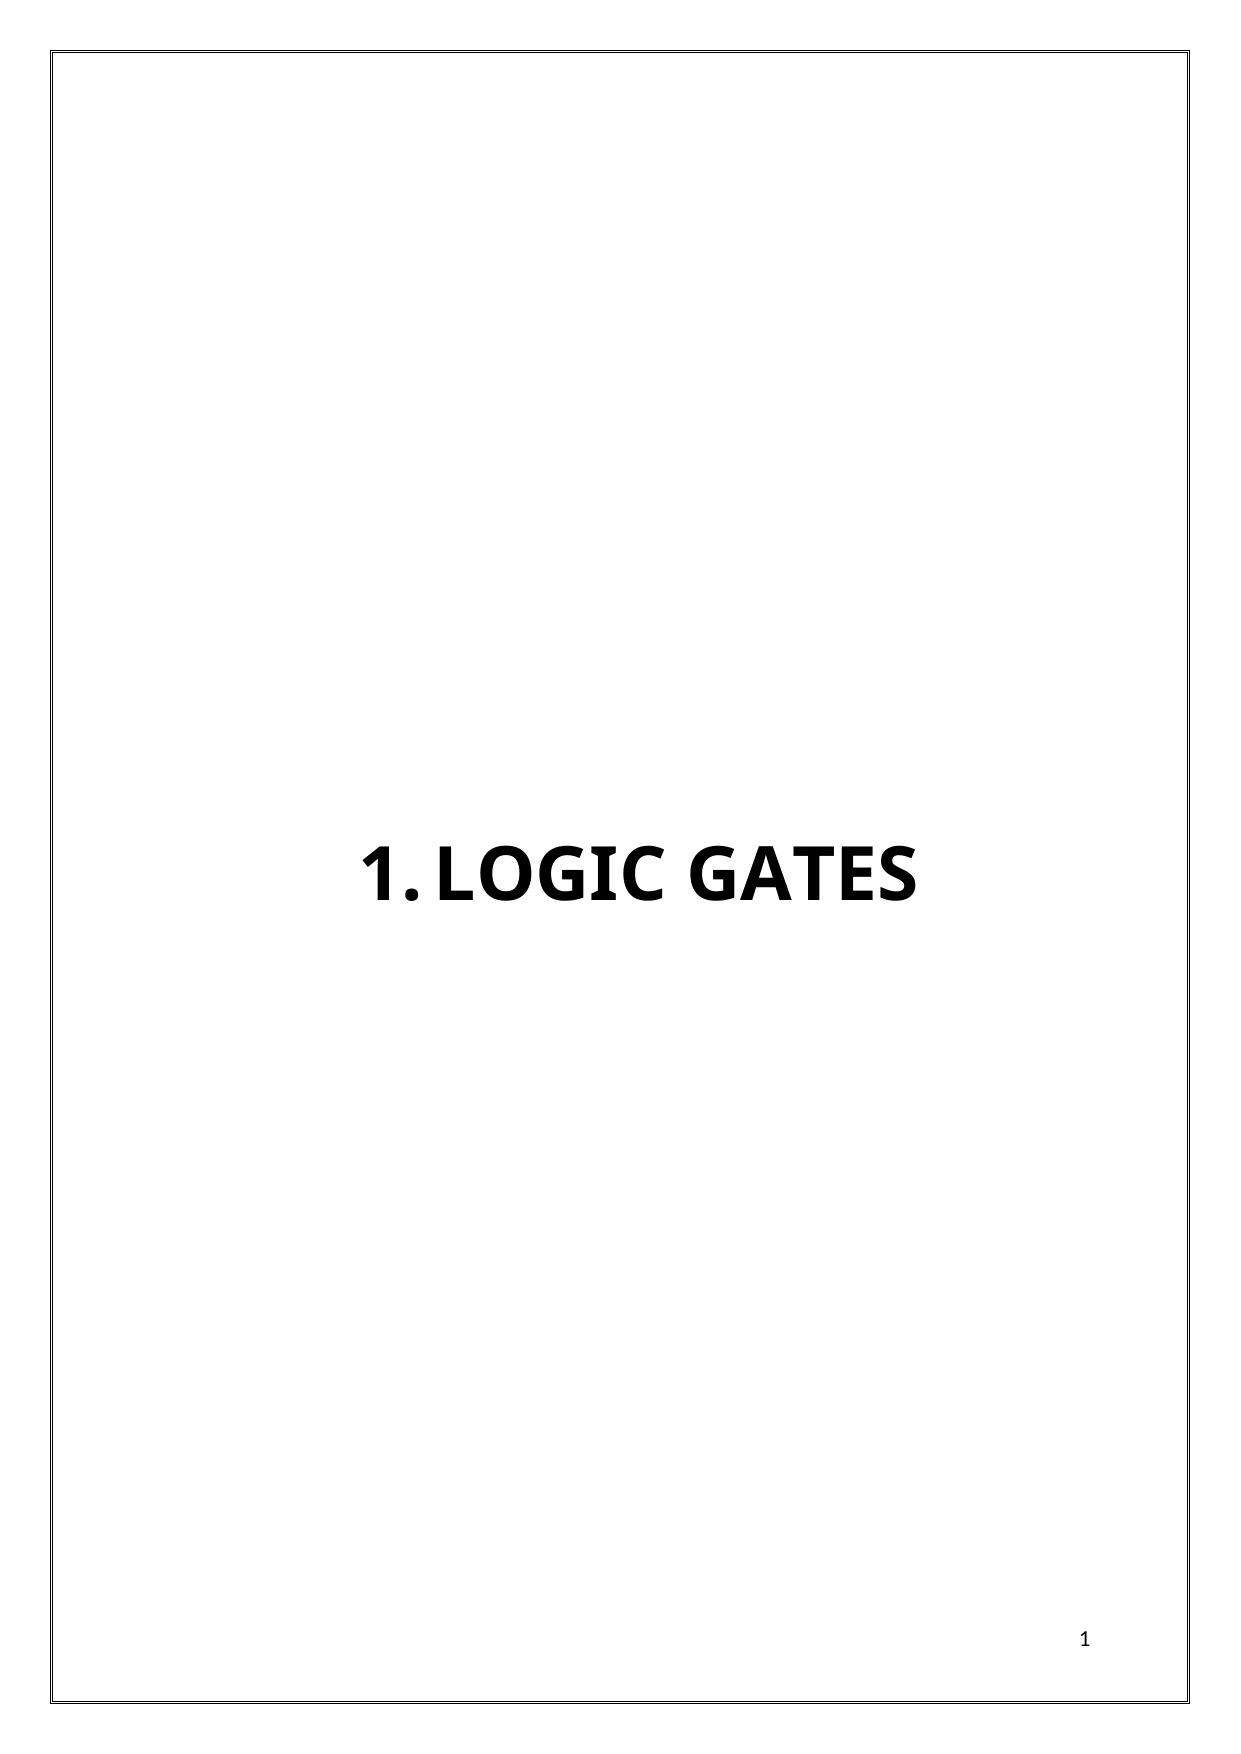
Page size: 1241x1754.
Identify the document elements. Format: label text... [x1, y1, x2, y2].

list LOGIC GATES [187, 820, 1090, 922]
